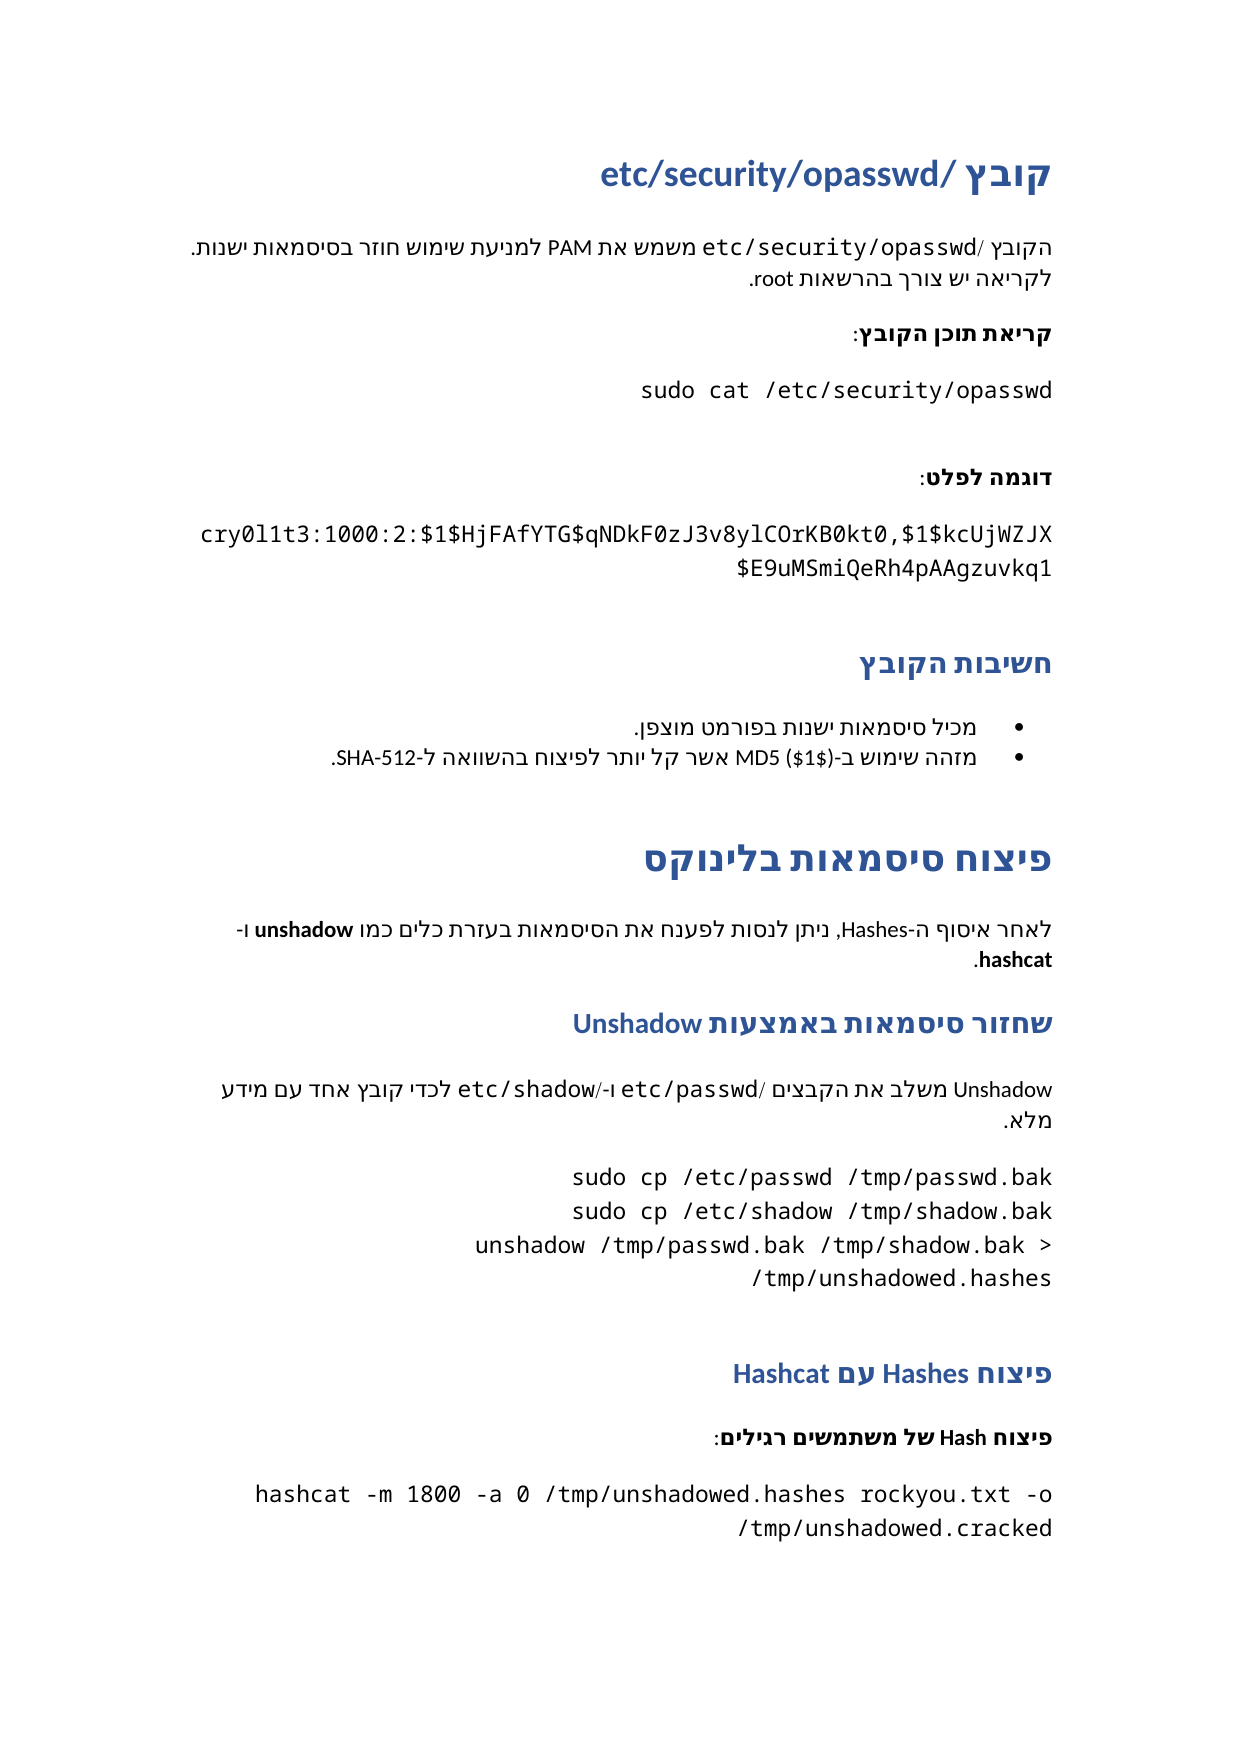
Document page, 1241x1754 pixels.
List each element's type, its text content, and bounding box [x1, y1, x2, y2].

text sudo cp /etc/passwd /tmp/passwd.bak sudo cp /etc/shadow /tmp/shadow.bak unshadow /tmp/passwd.bak /tmp/shadow.bak > /tmp/unshadowed.hashes [187, 1161, 1053, 1324]
text הקובץ /etc/security/opasswd משמש את PAM למניעת שימוש חוזר בסיסמאות ישנות. לקריאה יש צורך בהרשאות root. [187, 231, 1053, 292]
list מזהה שימוש ב-MD5 ($1$) אשר קל יותר לפיצוח בהשוואה ל-SHA-512. [187, 743, 1015, 771]
subtitle שחזור סיסמאות באמצעות Unshadow [187, 1005, 1053, 1040]
text hashcat -m 1800 -a 0 /tmp/unshadowed.hashes rockyou.txt -o /tmp/unshadowed.cracked [187, 1478, 1053, 1573]
subtitle פיצוח Hashes עם Hashcat [187, 1355, 1053, 1391]
list מכיל סיסמאות ישנות בפורמט מוצפן. [187, 713, 1015, 741]
subtitle פיצוח סיסמאות בלינוקס [187, 834, 1053, 880]
subtitle חשיבות הקובץ [187, 645, 1053, 681]
text פיצוח Hash של משתמשים רגילים: [187, 1423, 1053, 1451]
text דוגמה לפלט: [187, 463, 1053, 491]
text cry0l1t3:1000:2:$1$HjFAfYTG$qNDkF0zJ3v8ylCOrKB0kt0,$1$kcUjWZJX$E9uMSmiQeRh4pAAgzuvkq1 [187, 518, 1053, 613]
text לאחר איסוף ה-Hashes, ניתן לנסות לפענח את הסיסמאות בעזרת כלים כמו unshadow ו-hashcat. [187, 915, 1053, 973]
text Unshadow משלב את הקבצים /etc/passwd ו-/etc/shadow לכדי קובץ אחד עם מידע מלא. [187, 1072, 1053, 1134]
text קריאת תוכן הקובץ: [187, 319, 1053, 347]
subtitle קובץ /etc/security/opasswd [187, 150, 1053, 196]
text sudo cat /etc/security/opasswd [187, 374, 1053, 436]
